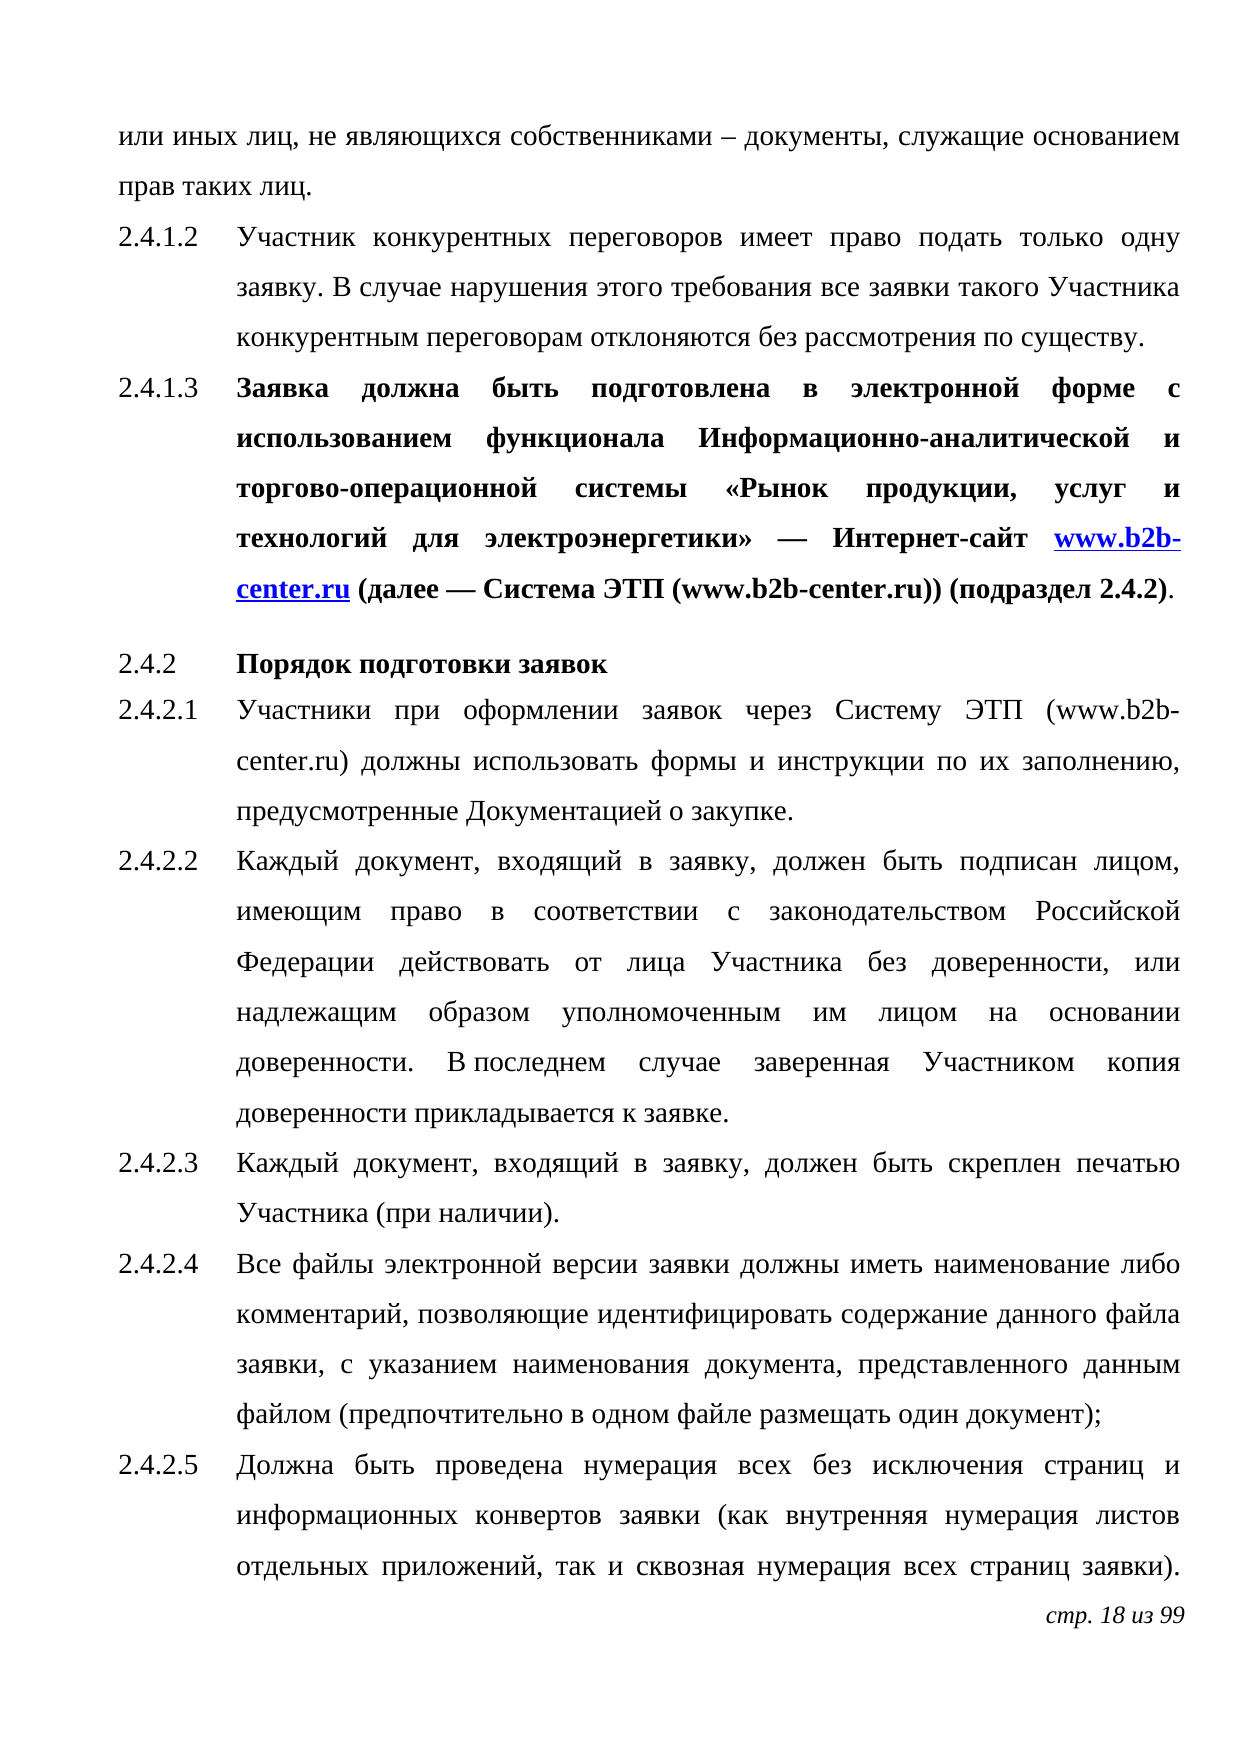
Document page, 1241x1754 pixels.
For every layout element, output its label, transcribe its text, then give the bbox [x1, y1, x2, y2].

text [118, 118, 1181, 202]
list Каждый документ, входящий в заявку, должен быть скреплен печатью Участника (при наличии). [118, 1145, 1181, 1229]
text Порядок подготовки заявок [118, 646, 1181, 680]
list Заявка должна быть подготовлена в электронной форме с использованием функционала Информационно-аналитической и торгово-операционной системы «Рынок продукции, услуг и технологий для электроэнергетики» — Интернет-сайт www.b2b-center.ru (далее — Система ЭТП (www.b2b-center.ru)) (подраздел 2.4.2). [118, 370, 1181, 604]
text Участник конкурентных переговоров имеет право подать только одну заявку. В случае нарушения этого требования все заявки такого Участника конкурентным переговорам отклоняются без рассмотрения по существу. [118, 219, 1181, 353]
list Каждый документ, входящий в заявку, должен быть подписан лицом, имеющим право в соответствии с законодательством Российской Федерации действовать от лица Участника без доверенности, или надлежащим образом уполномоченным им лицом на основании доверенности. В последнем случае заверенная Участником копия доверенности прикладывается к заявке. [118, 843, 1181, 1128]
list Все файлы электронной версии заявки должны иметь наименование либо комментарий, позволяющие идентифицировать содержание данного файла заявки, с указанием наименования документа, представленного данным файлом (предпочтительно в одном файле размещать один документ); [118, 1246, 1181, 1430]
list Участники при оформлении заявок через Систему ЭТП (www.b2b-center.ru) должны использовать формы и инструкции по их заполнению, предусмотренные Документацией о закупке. [118, 692, 1181, 826]
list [118, 1447, 1181, 1581]
